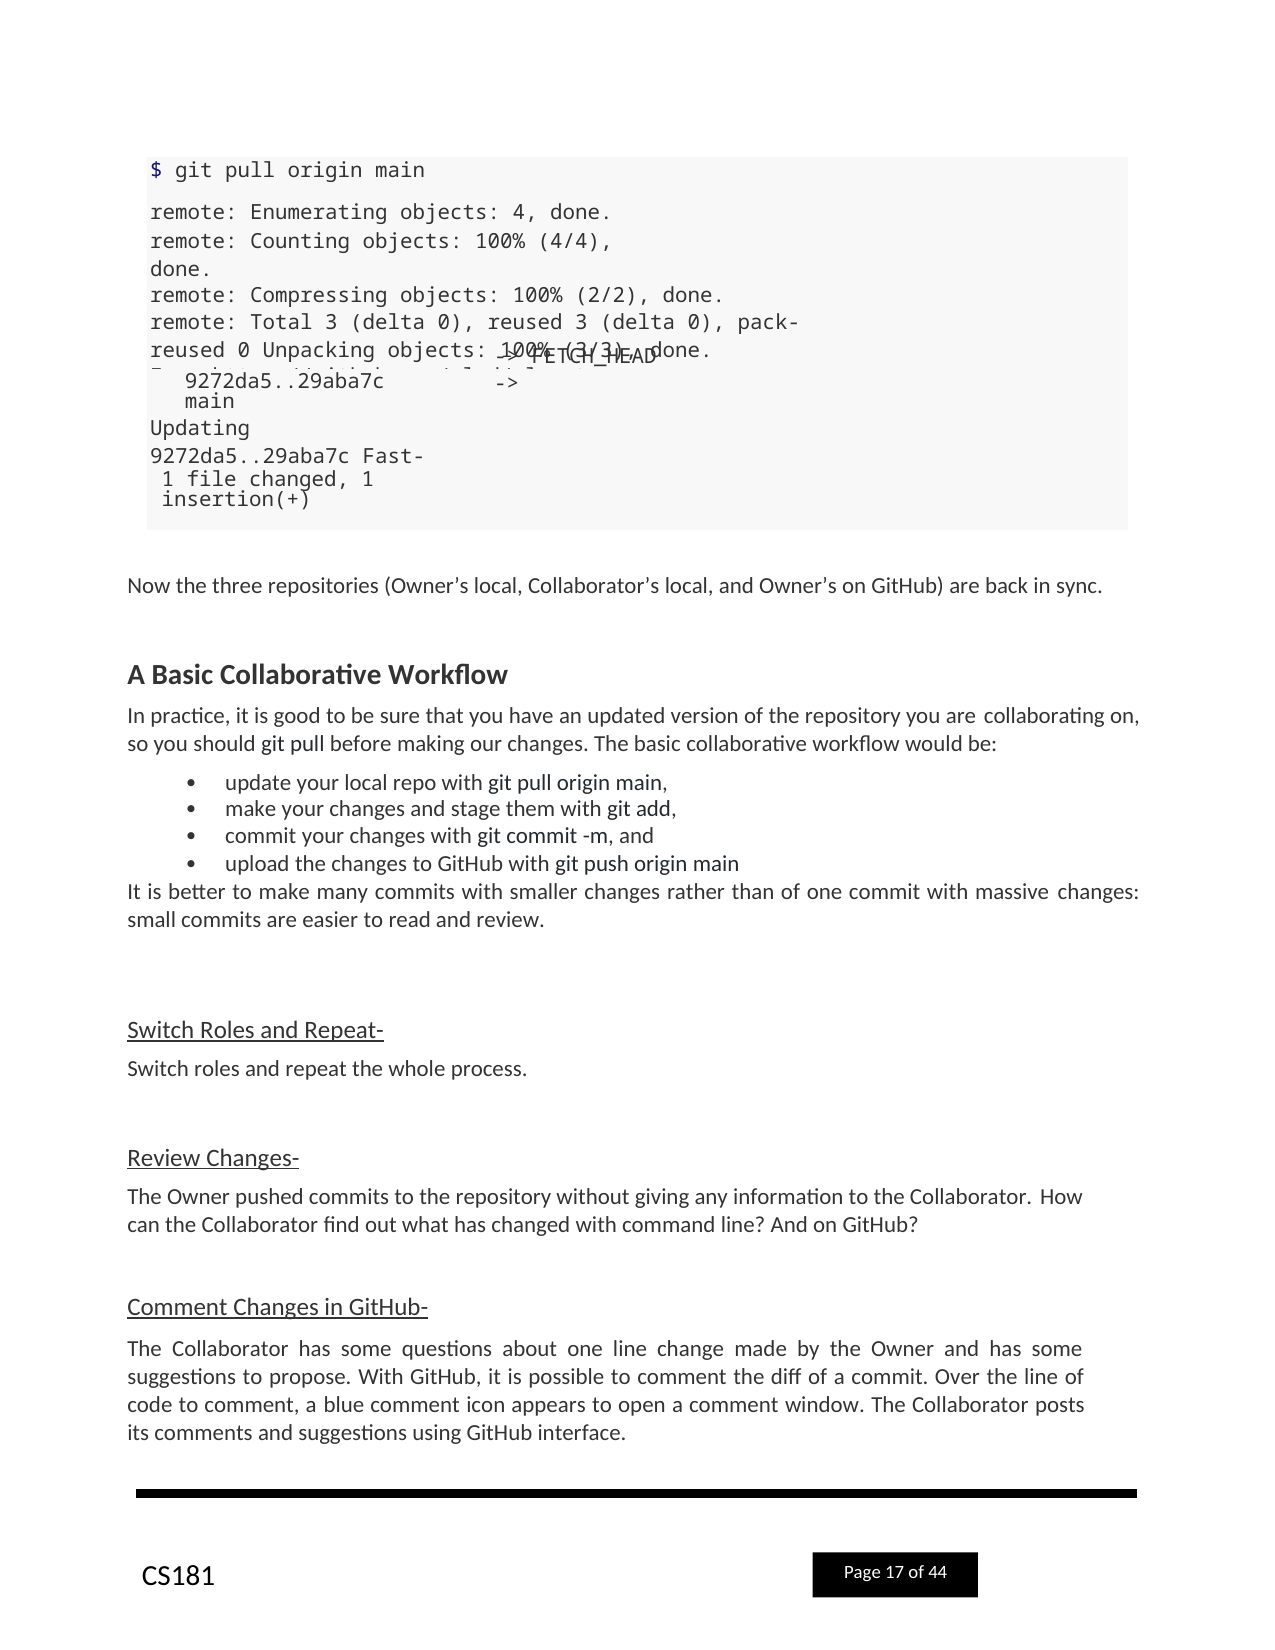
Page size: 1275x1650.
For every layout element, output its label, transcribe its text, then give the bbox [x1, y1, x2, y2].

list commit your changes with git commit -m, and [187, 821, 1139, 849]
text In practice, it is good to be sure that you have an updated version of the repository you are collaborating on, so you should git pull before making our changes. The basic collaborative workflow would be: [127, 701, 1139, 757]
list make your changes and stage them with git add, [187, 796, 1139, 821]
text The Owner pushed commits to the repository without giving any information to the Collaborator. How can the Collaborator find out what has changed with command line? And on GitHub? [127, 1182, 1083, 1238]
text The Collaborator has some questions about one line change made by the Owner and has some suggestions to propose. With GitHub, it is possible to comment the diff of a commit. Over the line of code to comment, a blue comment icon appears to open a comment window. The Collaborator posts its comments and suggestions using GitHub interface. [127, 1334, 1085, 1446]
text Switch roles and repeat the whole process. [127, 1054, 1139, 1082]
list upload the changes to GitHub with git push origin main [187, 849, 1139, 877]
subtitle A Basic Collaborative Workflow [127, 656, 1139, 691]
subtitle Switch Roles and Repeat- [127, 1014, 1139, 1044]
text Comment Changes in GitHub- [127, 1291, 1085, 1322]
text Now the three repositories (Owner’s local, Collaborator’s local, and Owner’s on GitHub) are back in sync. [127, 571, 1139, 599]
subtitle Review Changes- [127, 1142, 1139, 1172]
list update your local repo with git pull origin main, [187, 770, 1139, 796]
text It is better to make many commits with smaller changes rather than of one commit with massive changes: small commits are easier to read and review. [127, 877, 1139, 933]
